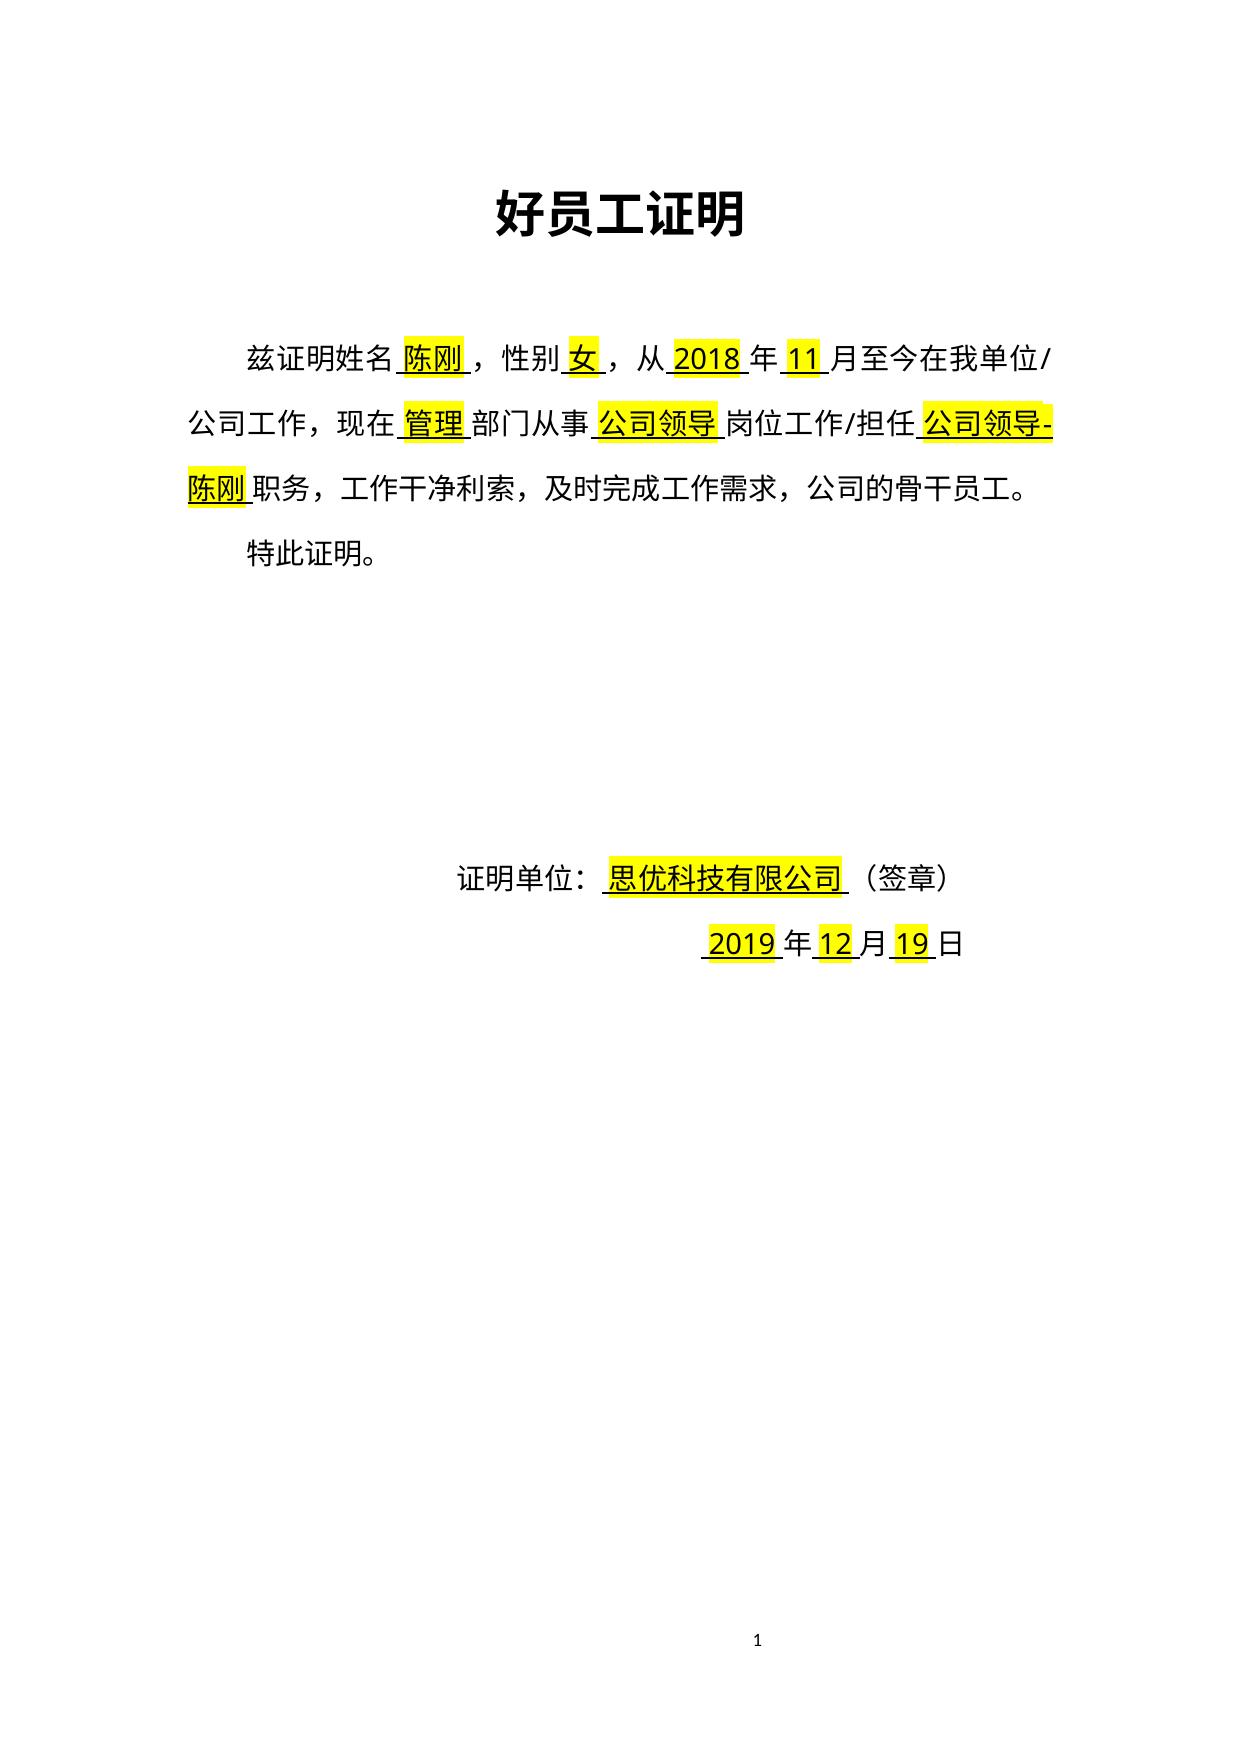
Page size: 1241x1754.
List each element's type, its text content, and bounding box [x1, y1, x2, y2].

text 好员工证明 [187, 162, 1053, 259]
text 2019 年 12 月 19 日 [187, 909, 965, 974]
text 证明单位： 思优科技有限公司 （签章） [187, 844, 965, 909]
text 特此证明。 [187, 519, 1053, 584]
text 兹证明姓名 陈刚 ，性别 女 ，从 2018 年 11 月至今在我单位/公司工作，现在 管理 部门从事 公司领导 岗位工作/担任 公司领导-陈刚 职务，工作干净利索，及时完成工作需求，公司的骨干员工。 [187, 324, 1053, 519]
